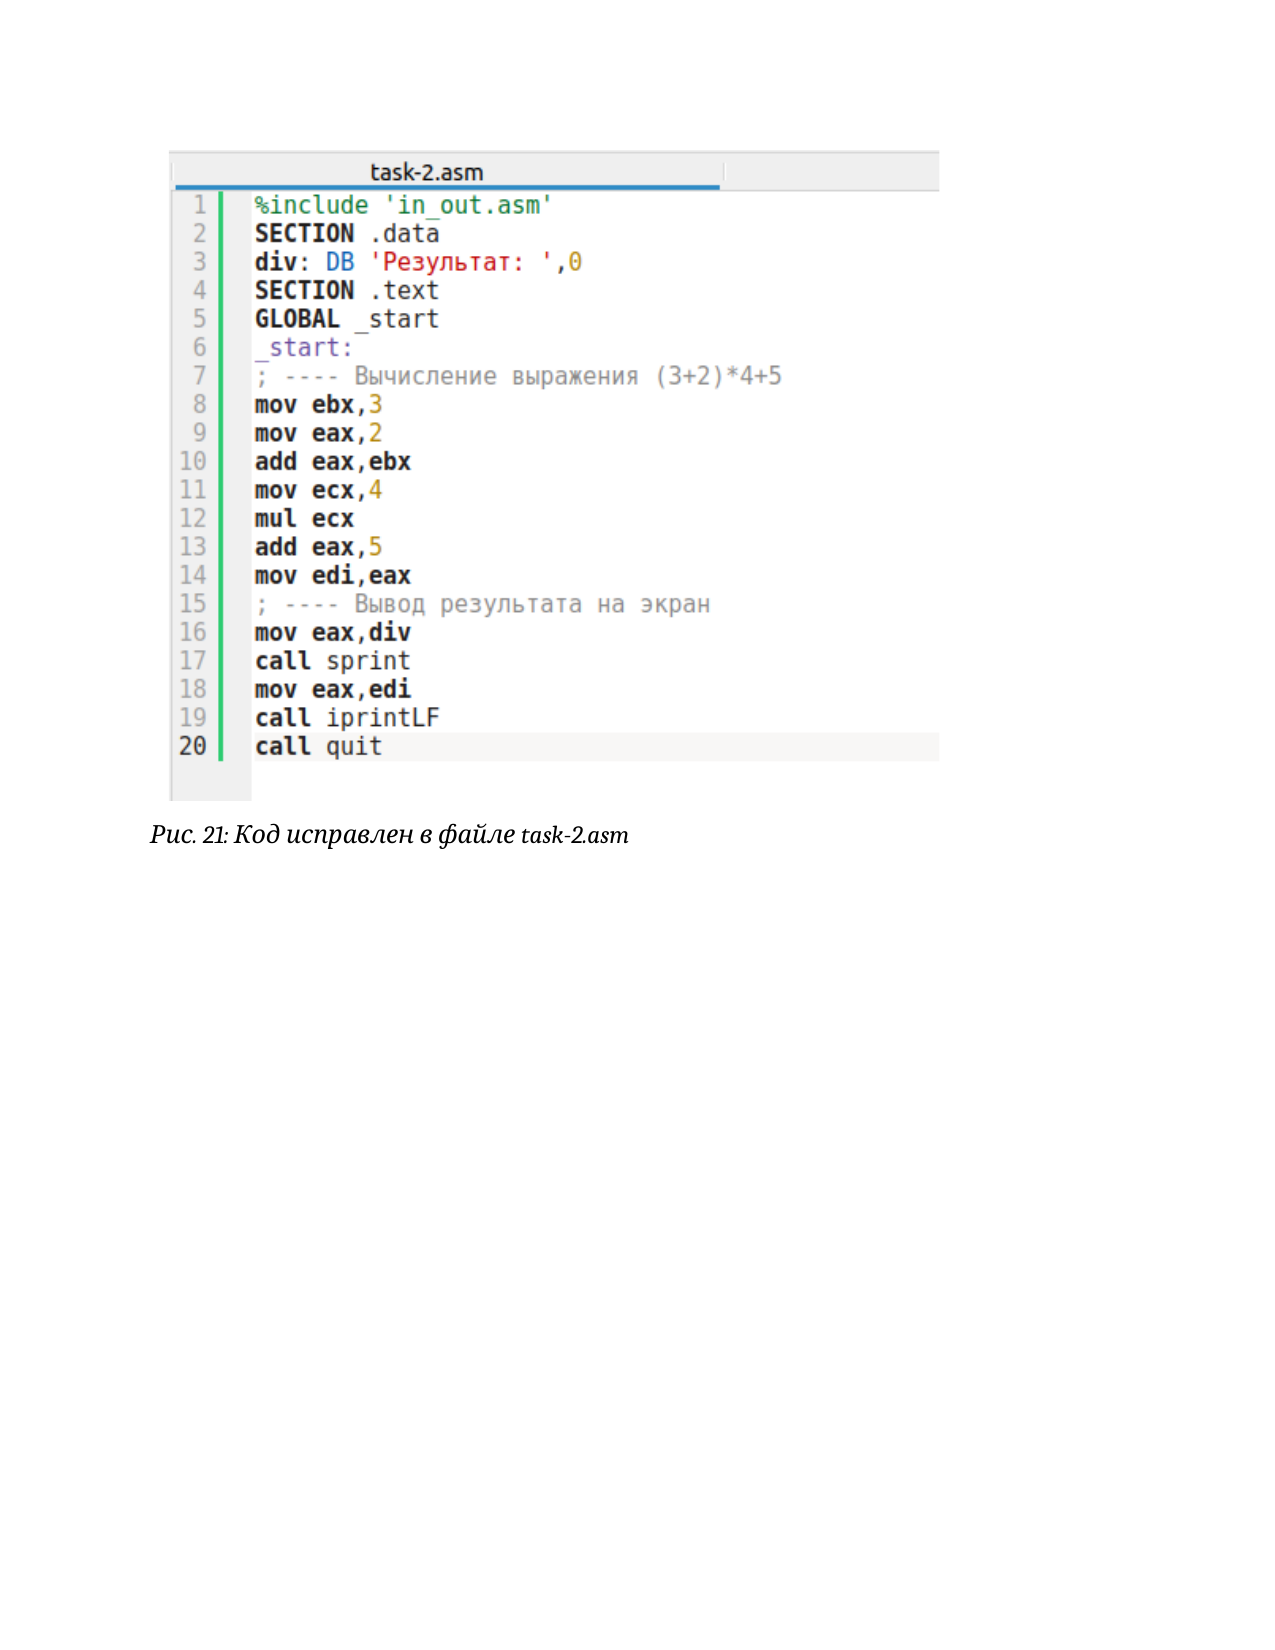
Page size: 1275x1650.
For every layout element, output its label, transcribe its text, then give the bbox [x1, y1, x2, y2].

text Рис. 21: Код исправлен в файле task-2.asm [150, 821, 1125, 850]
picture [168, 150, 940, 801]
